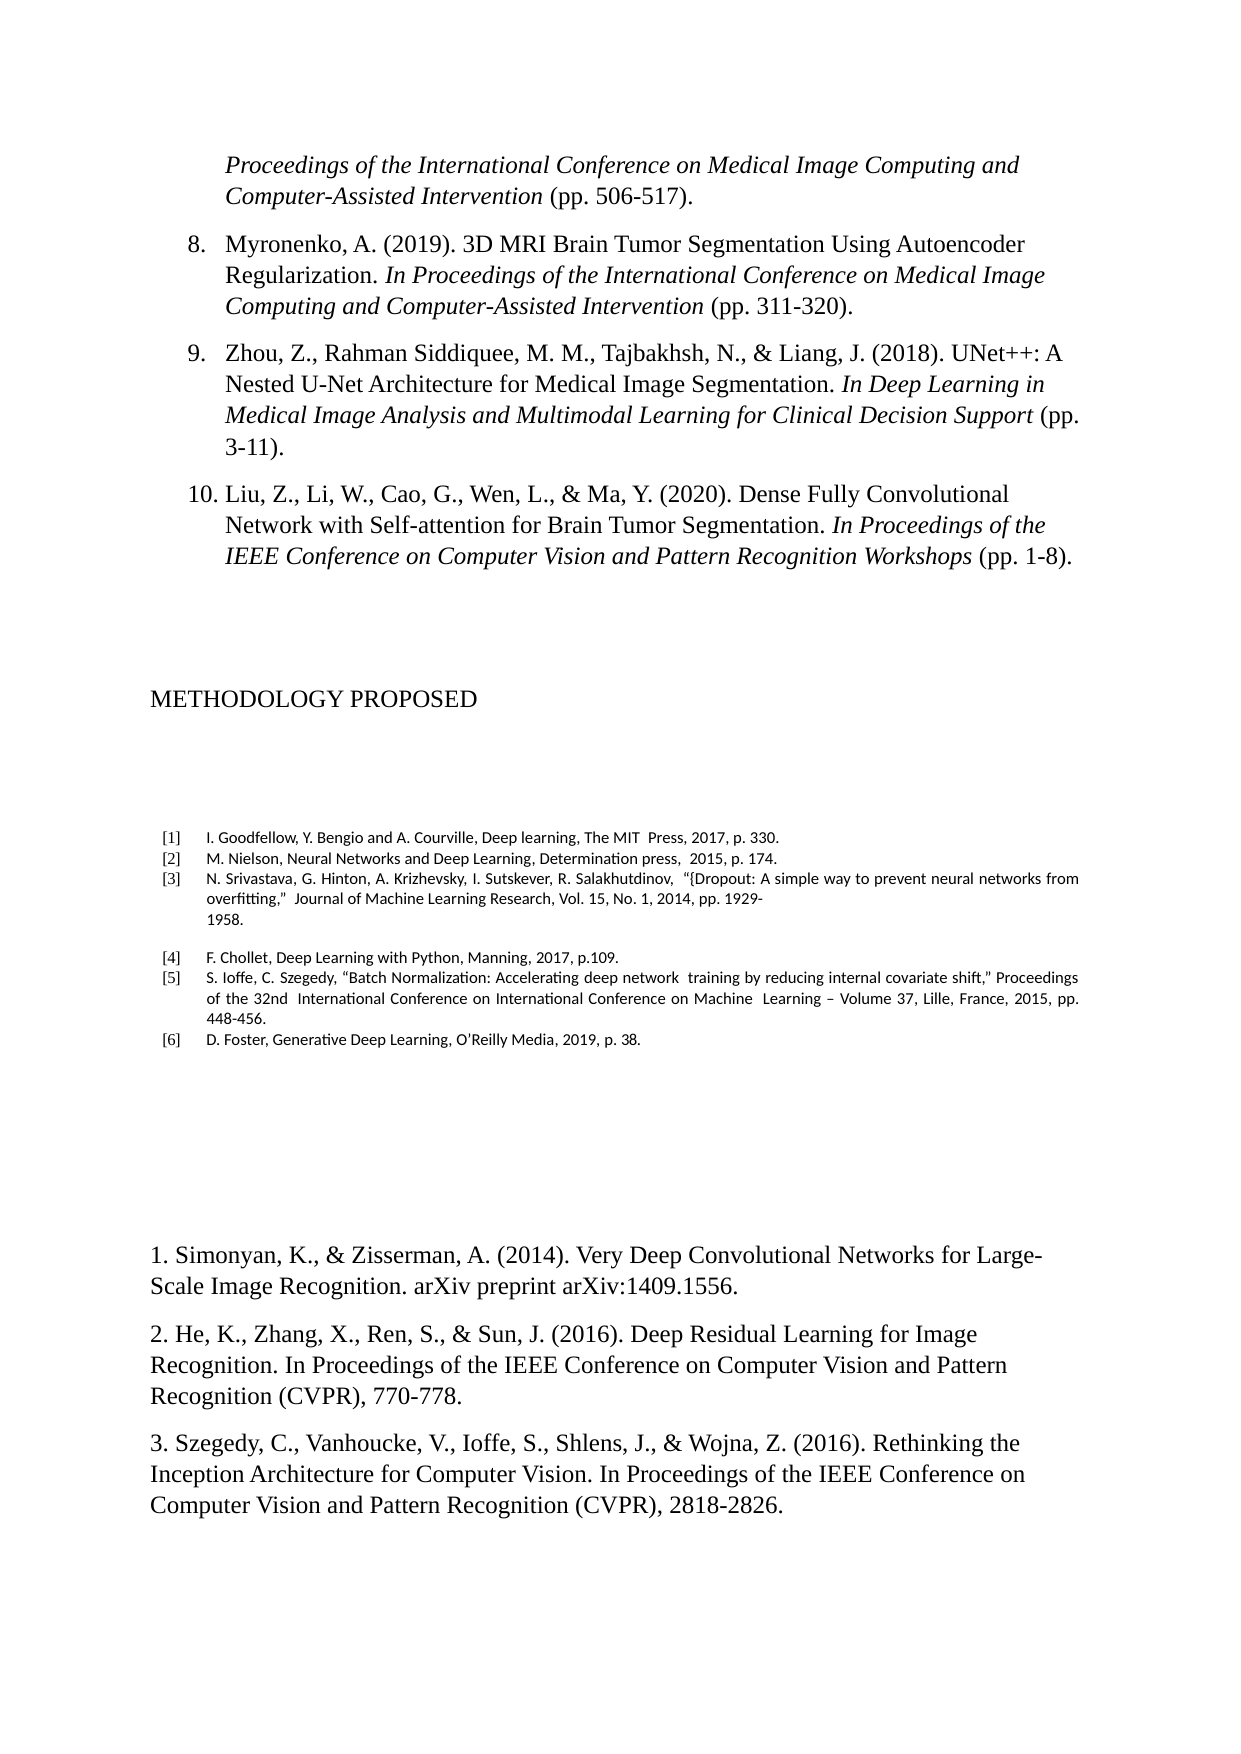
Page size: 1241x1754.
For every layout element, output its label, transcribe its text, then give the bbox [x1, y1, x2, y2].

list S. Ioffe, C. Szegedy, “Batch Normalization: Accelerating deep network training by reducing internal covariate shift,” Proceedings of the 32nd International Conference on International Conference on Machine Learning – Volume 37, Lille, France, 2015, pp. 448-456. [162, 968, 1079, 1029]
text 1958. [206, 909, 1090, 929]
text METHODOLOGY PROPOSED [150, 684, 1090, 713]
list N. Srivastava, G. Hinton, A. Krizhevsky, I. Sutskever, R. Salakhutdinov, “{Dropout: A simple way to prevent neural networks from overfitting,” Journal of Machine Learning Research, Vol. 15, No. 1, 2014, pp. 1929- [162, 868, 1079, 909]
list I. Goodfellow, Y. Bengio and A. Courville, Deep learning, The MIT Press, 2017, p. 330. [162, 828, 1079, 848]
list D. Foster, Generative Deep Learning, O’Reilly Media, 2019, p. 38. [162, 1029, 1090, 1049]
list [187, 150, 1090, 210]
list Zhou, Z., Rahman Siddiquee, M. M., Tajbakhsh, N., & Liang, J. (2018). UNet++: A Nested U-Net Architecture for Medical Image Segmentation. In Deep Learning in Medical Image Analysis and Multimodal Learning for Clinical Decision Support (pp. 3-11). [187, 338, 1090, 460]
list Myronenko, A. (2019). 3D MRI Brain Tumor Segmentation Using Autoencoder Regularization. In Proceedings of the International Conference on Medical Image Computing and Computer-Assisted Intervention (pp. 311-320). [187, 229, 1090, 319]
text 2. He, K., Zhang, X., Ren, S., & Sun, J. (2016). Deep Residual Learning for Image Recognition. In Proceedings of the IEEE Conference on Computer Vision and Pattern Recognition (CVPR), 770-778. [150, 1319, 1090, 1409]
list M. Nielson, Neural Networks and Deep Learning, Determination press, 2015, p. 174. [162, 848, 1079, 868]
list Liu, Z., Li, W., Cao, G., Wen, L., & Ma, Y. (2020). Dense Fully Convolutional Network with Self-attention for Brain Tumor Segmentation. In Proceedings of the IEEE Conference on Computer Vision and Pattern Recognition Workshops (pp. 1-8). [187, 479, 1090, 570]
text 1. Simonyan, K., & Zisserman, A. (2014). Very Deep Convolutional Networks for Large-Scale Image Recognition. arXiv preprint arXiv:1409.1556. [150, 1240, 1090, 1300]
text 3. Szegedy, C., Vanhoucke, V., Ioffe, S., Shlens, J., & Wojna, Z. (2016). Rethinking the Inception Architecture for Computer Vision. In Proceedings of the IEEE Conference on Computer Vision and Pattern Recognition (CVPR), 2818-2826. [150, 1428, 1090, 1519]
list F. Chollet, Deep Learning with Python, Manning, 2017, p.109. [162, 947, 1090, 968]
